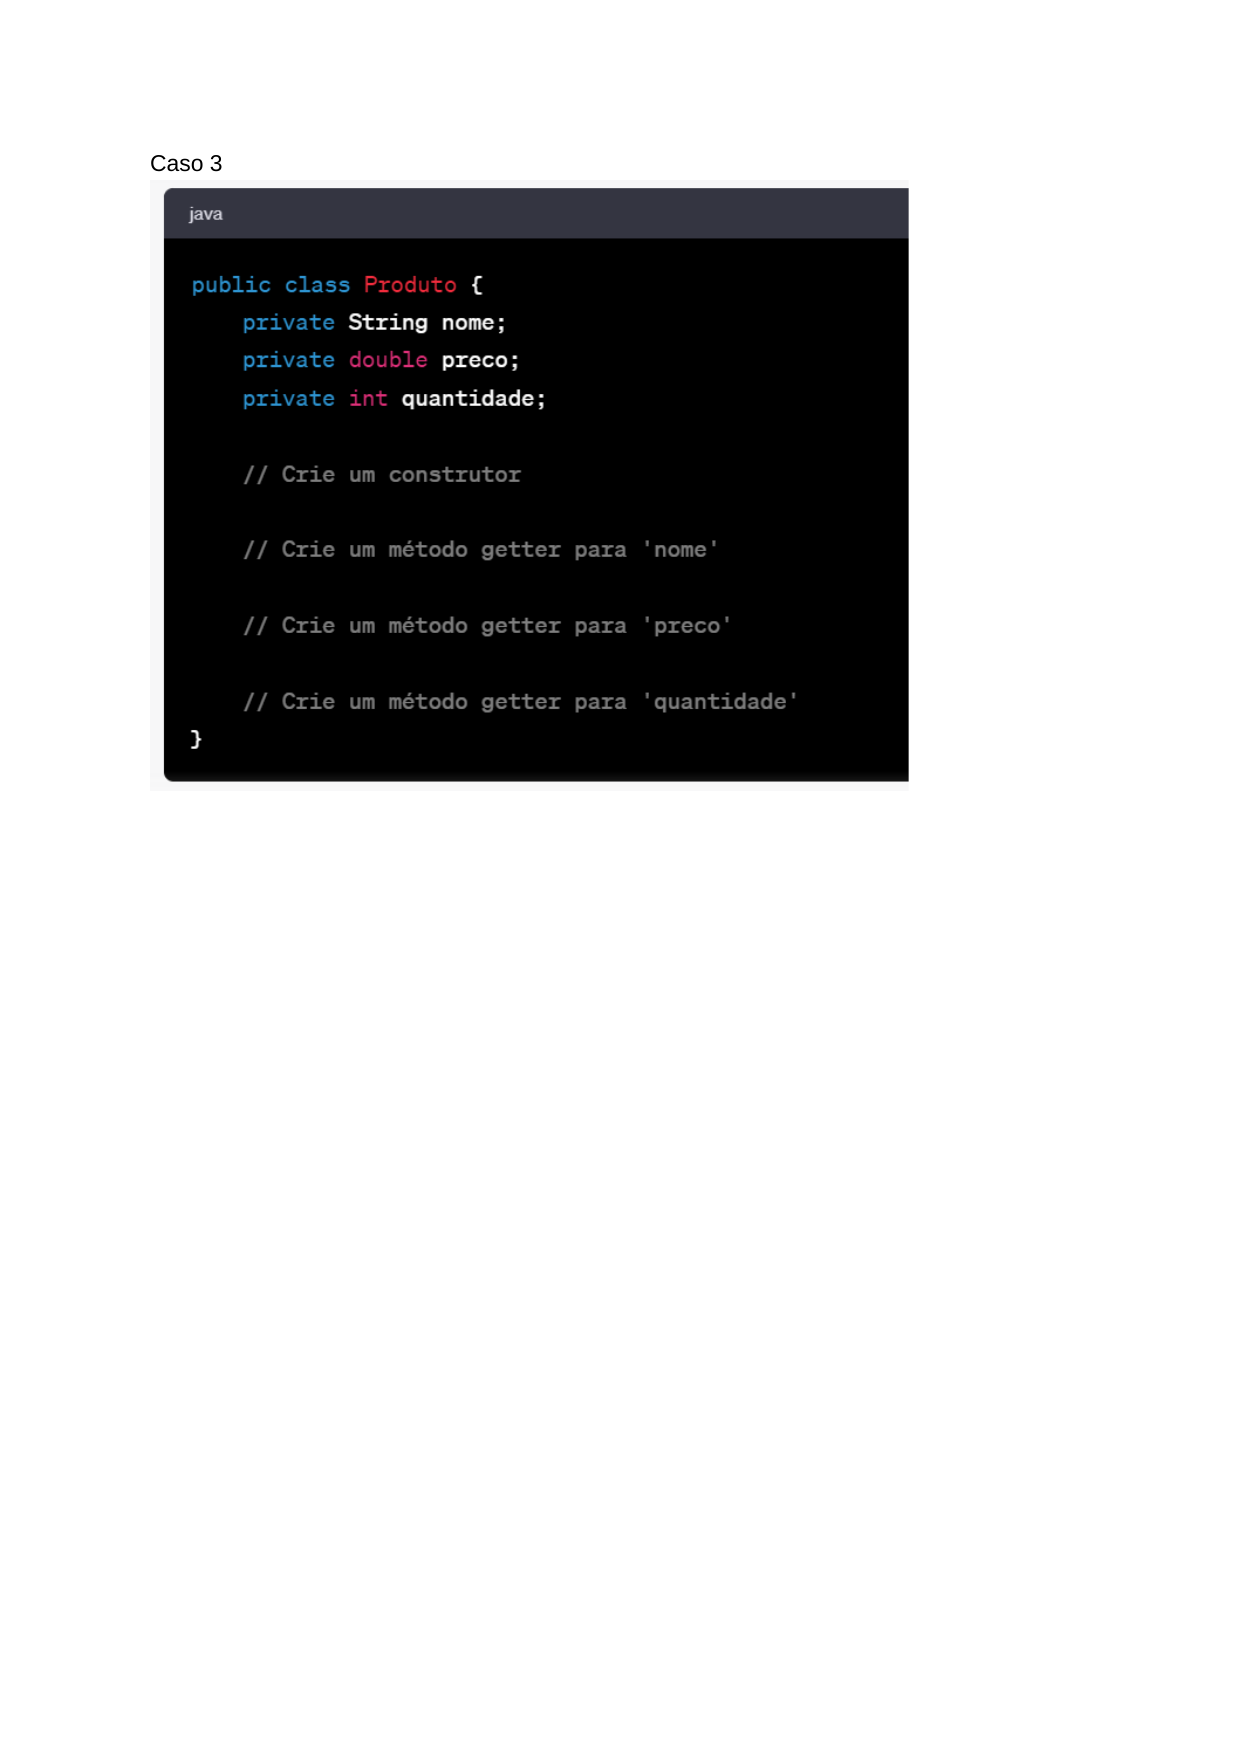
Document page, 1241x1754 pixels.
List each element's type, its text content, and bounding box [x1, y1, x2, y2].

text Caso 3 [150, 150, 1090, 176]
picture [150, 180, 909, 791]
